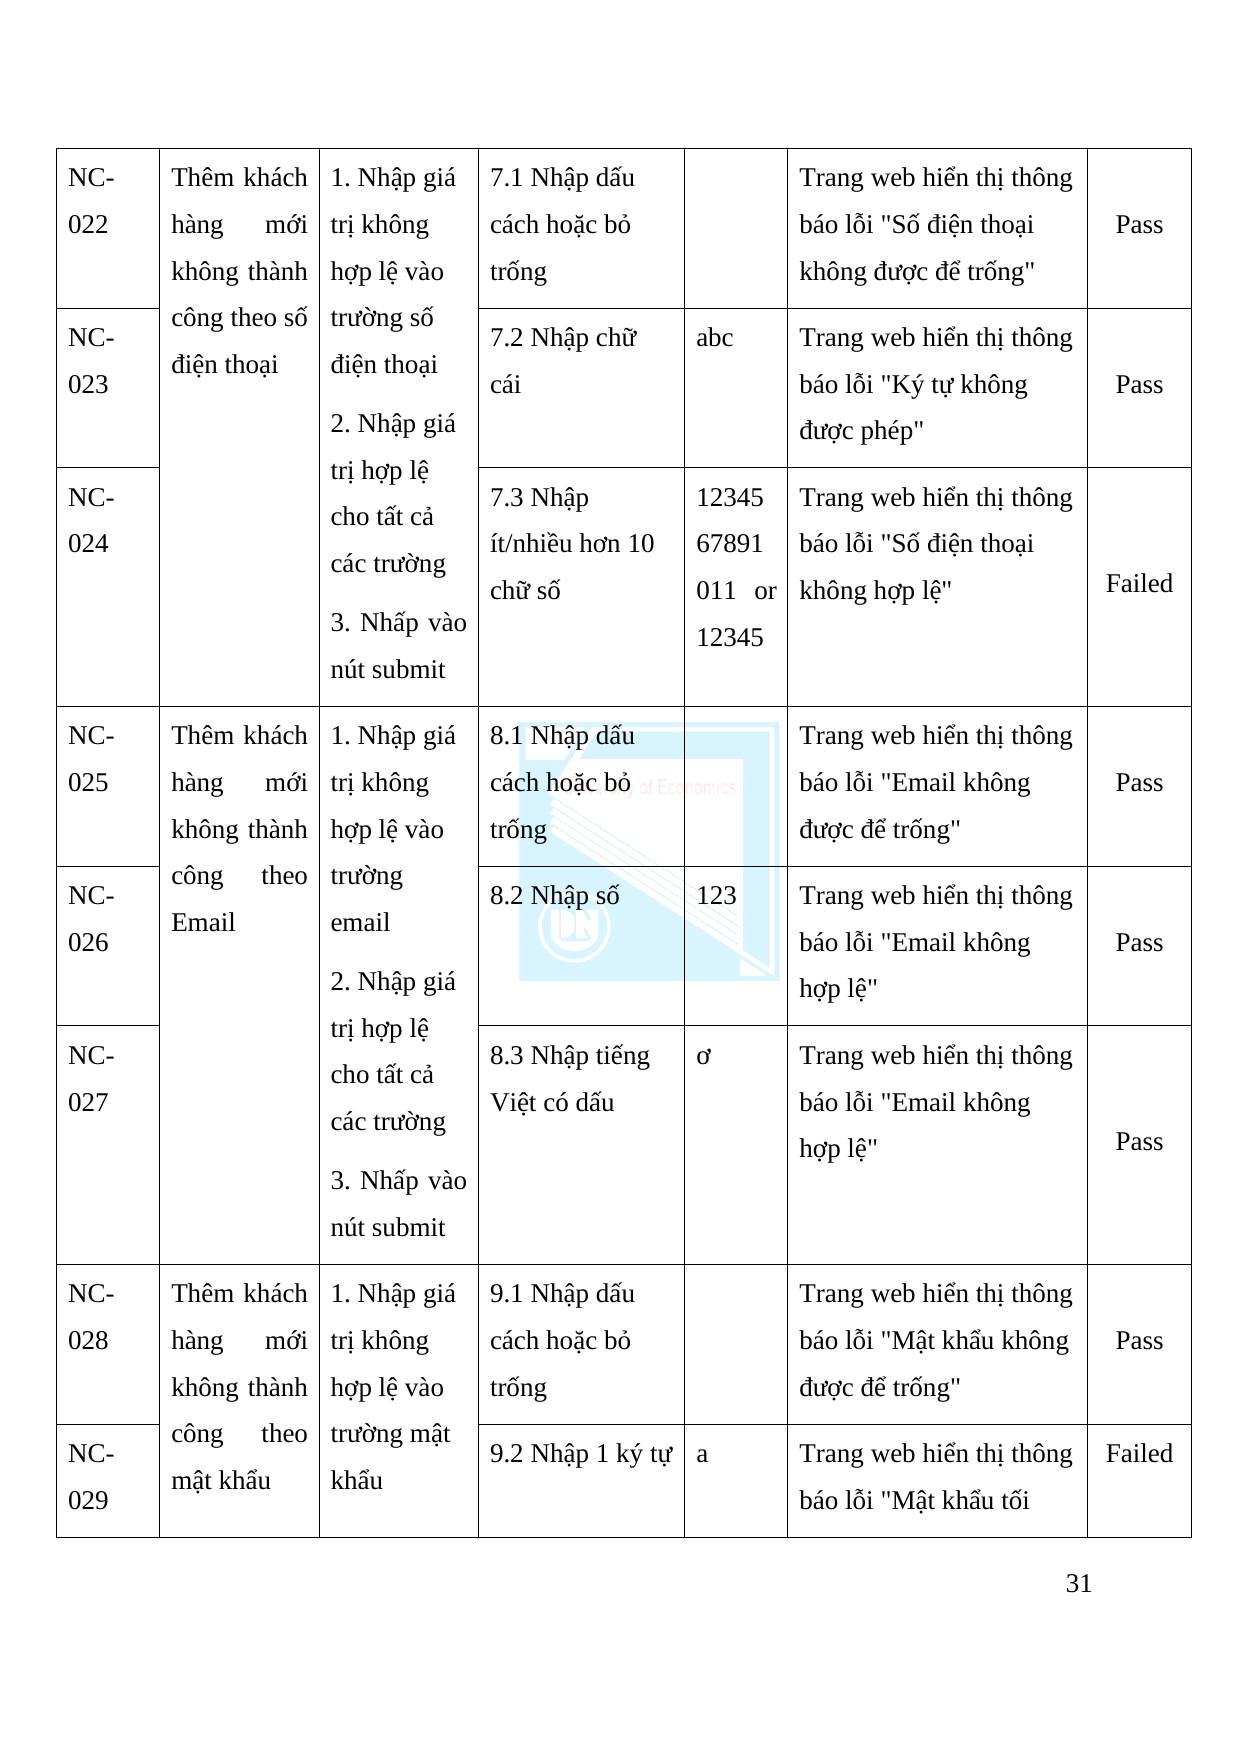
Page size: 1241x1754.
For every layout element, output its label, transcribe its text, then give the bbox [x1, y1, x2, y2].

table_cell Thêm khách hàng mới không thành công theo mật khẩu [160, 1265, 319, 1537]
table_cell 1. Nhập giá trị không hợp lệ vào trường số điện thoại 2. Nhập giá trị hợp lệ cho tất cả các trường 3. Nhấp vào nút submit [320, 149, 478, 706]
table_cell Pass [1088, 867, 1191, 1025]
table_cell abc [685, 309, 787, 467]
table_cell [685, 1265, 787, 1424]
table_cell Pass [1088, 1265, 1191, 1424]
table_cell NC-029 [57, 1425, 159, 1537]
table_cell 123 [685, 867, 787, 1025]
table_cell 9.1 Nhập dấu cách hoặc bỏ trống [479, 1265, 684, 1424]
table_cell NC-026 [57, 867, 159, 1025]
table_cell Thêm khách hàng mới không thành công theo Email [160, 707, 319, 1264]
table_cell NC-025 [57, 707, 159, 866]
table_cell Pass [1088, 309, 1191, 467]
table_cell 7.3 Nhập ít/nhiều hơn 10 chữ số [479, 468, 684, 706]
table_cell 1234567891011 or 12345 [685, 468, 787, 706]
table_cell 7.1 Nhập dấu cách hoặc bỏ trống [479, 149, 684, 307]
table_cell [685, 149, 787, 307]
table_cell Failed [1088, 1425, 1191, 1537]
table_cell ơ [685, 1026, 787, 1264]
table_cell 8.1 Nhập dấu cách hoặc bỏ trống [479, 707, 684, 866]
table_cell Trang web hiển thị thông báo lỗi "Mật khẩu không được để trống" [788, 1265, 1087, 1424]
table_cell Pass [1088, 149, 1191, 307]
table_cell Trang web hiển thị thông báo lỗi "Ký tự không được phép" [788, 309, 1087, 467]
table_cell 1. Nhập giá trị không hợp lệ vào trường email 2. Nhập giá trị hợp lệ cho tất cả các trường 3. Nhấp vào nút submit [320, 707, 478, 1264]
table_cell NC-024 [57, 468, 159, 706]
table_cell Failed [1088, 468, 1191, 706]
table_cell Pass [1088, 707, 1191, 866]
table_cell NC-027 [57, 1026, 159, 1264]
table_cell 8.3 Nhập tiếng Việt có dấu [479, 1026, 684, 1264]
table_cell 9.2 Nhập 1 ký tự [479, 1425, 684, 1537]
table_cell Trang web hiển thị thông báo lỗi "Email không hợp lệ" [788, 1026, 1087, 1264]
table_cell a [685, 1425, 787, 1537]
table_cell Trang web hiển thị thông báo lỗi "Số điện thoại không được để trống" [788, 149, 1087, 307]
table_cell Thêm khách hàng mới không thành công theo số điện thoại [160, 149, 319, 706]
table_cell NC-028 [57, 1265, 159, 1424]
table_cell 1. Nhập giá trị không hợp lệ vào trường mật khẩu 2. Nhập giá trị hợp lệ cho tất cả các trường 3. Nhấp vào nút submit [320, 1265, 478, 1537]
table_cell Trang web hiển thị thông báo lỗi "Số điện thoại không hợp lệ" [788, 468, 1087, 706]
table_cell Trang web hiển thị thông báo lỗi "Email không hợp lệ" [788, 867, 1087, 1025]
table_cell NC-022 [57, 149, 159, 307]
table_cell Trang web hiển thị thông báo lỗi "Mật khẩu tối thiểu 6 ký tự" [788, 1425, 1087, 1537]
table_cell [685, 707, 787, 866]
table_cell Pass [1088, 1026, 1191, 1264]
table_cell 7.2 Nhập chữ cái [479, 309, 684, 467]
table_cell 8.2 Nhập số [479, 867, 684, 1025]
table_cell Trang web hiển thị thông báo lỗi "Email không được để trống" [788, 707, 1087, 866]
table_cell NC-023 [57, 309, 159, 467]
